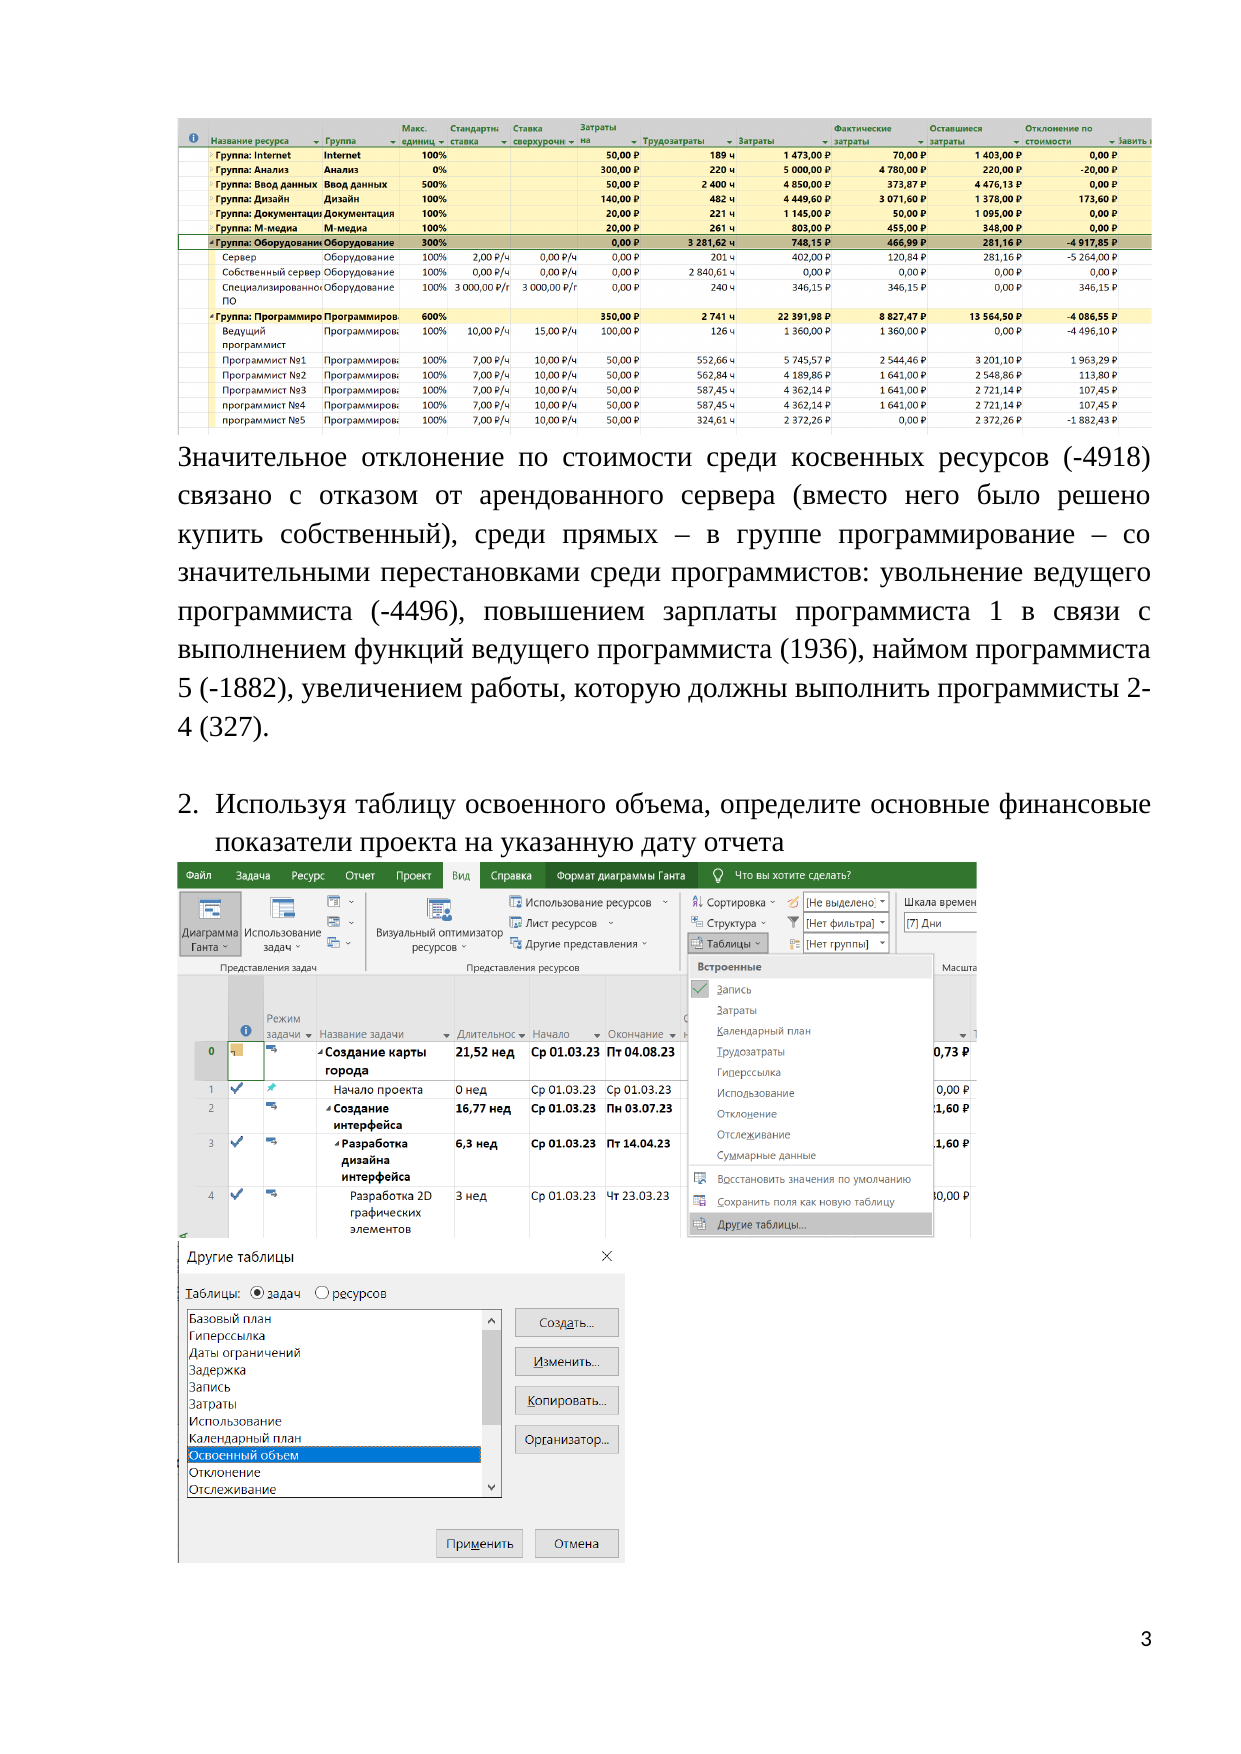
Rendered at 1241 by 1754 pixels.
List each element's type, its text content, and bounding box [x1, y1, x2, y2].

picture [177, 862, 977, 1238]
picture [177, 1241, 625, 1563]
picture [177, 118, 1152, 435]
list Используя таблицу освоенного объема, определите основные финансовые показатели проекта на указанную дату отчета [177, 786, 1152, 858]
text Значительное отклонение по стоимости среди косвенных ресурсов (-4918) связано с отказом от арендованного сервера (вместо него было решено купить собственный), среди прямых – в группе программирование – со значительными перестановками среди программистов: увольнение ведущего программиста (-4496), повышением зарплаты программиста 1 в связи с выполнением функций ведущего программиста (1936), наймом программиста 5 (-1882), увеличением работы, которую должны выполнить программисты 2-4 (327). [177, 439, 1152, 742]
